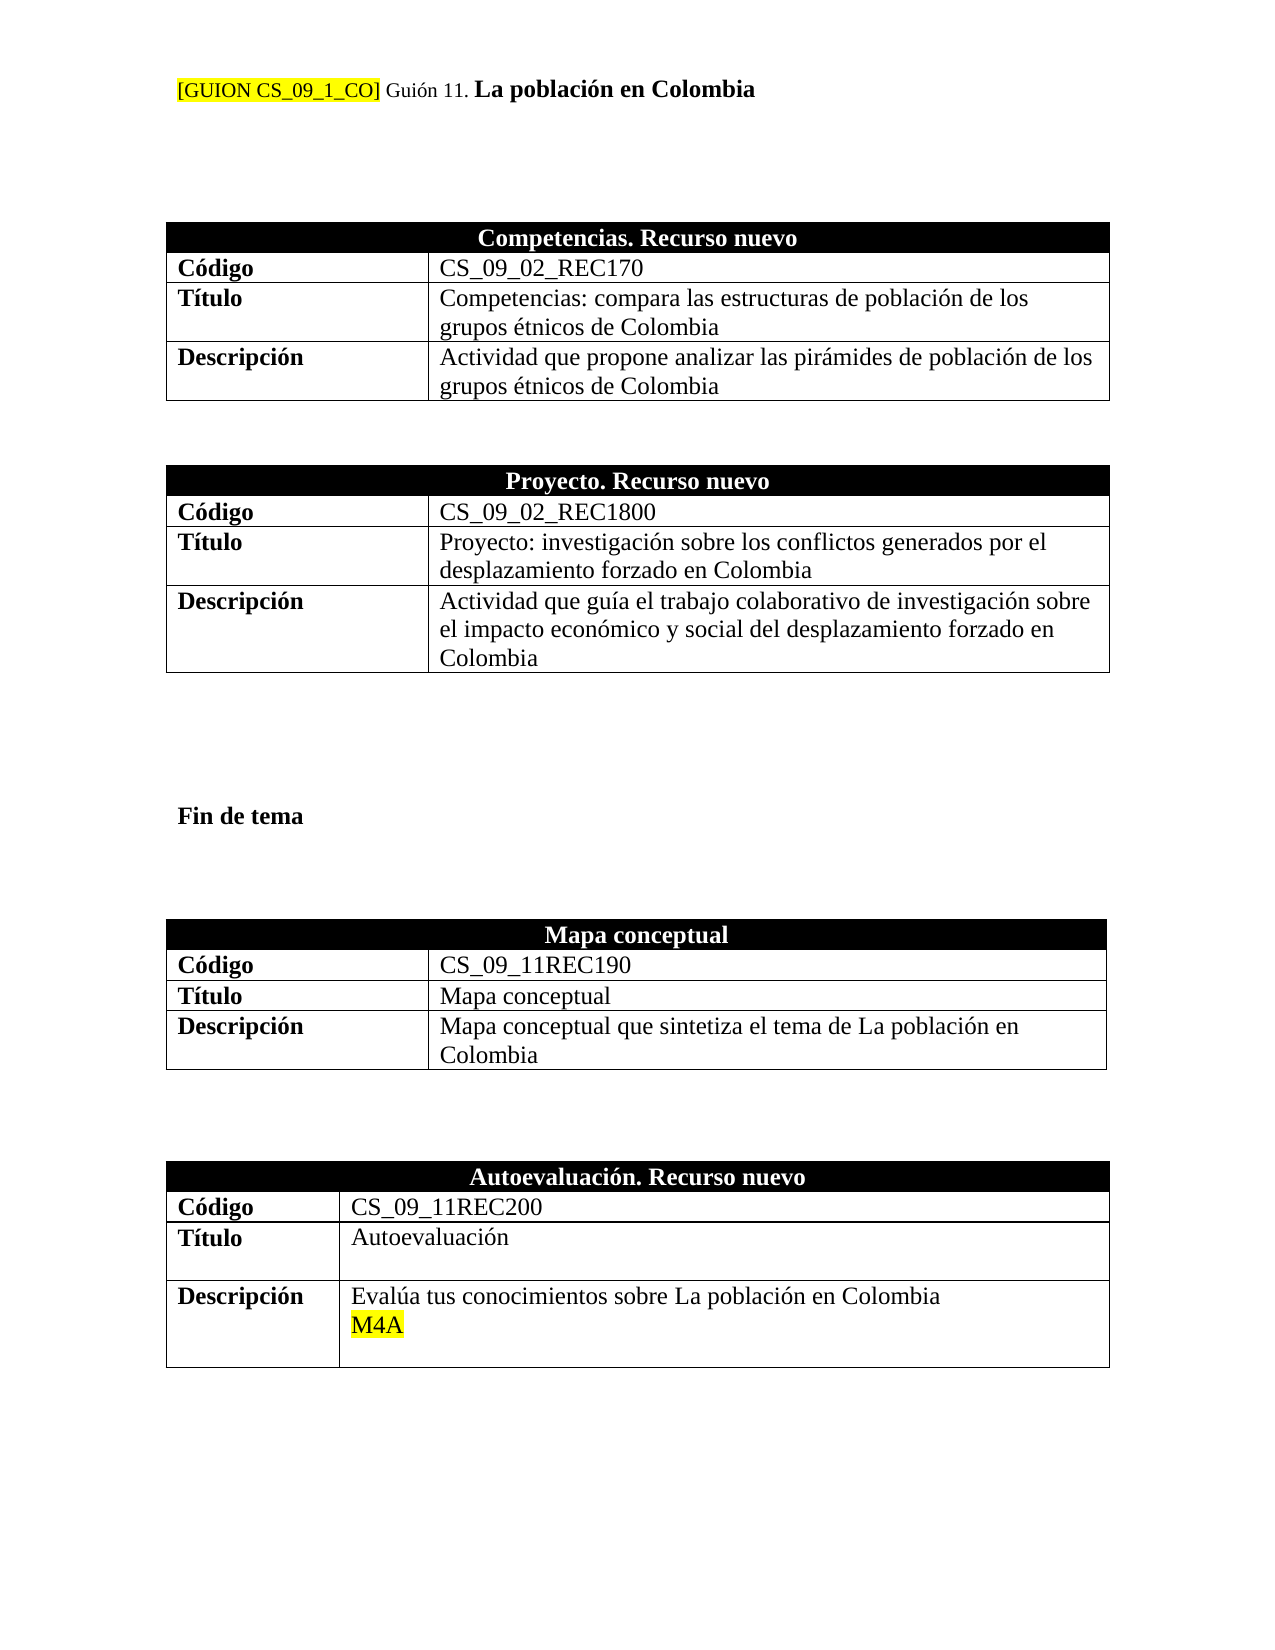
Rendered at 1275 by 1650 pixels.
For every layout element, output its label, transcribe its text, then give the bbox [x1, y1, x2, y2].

table_cell Título [167, 1223, 339, 1280]
table_cell Autoevaluación [340, 1223, 1109, 1280]
table_cell CS_09_02_REC1800 [429, 496, 1109, 526]
text Fin de tema [177, 801, 1098, 830]
table_header Competencias. Recurso nuevo [167, 223, 1109, 252]
table_cell CS_09_02_REC170 [429, 253, 1109, 282]
table_cell Título [167, 981, 428, 1010]
table_cell Descripción [167, 586, 428, 672]
table_cell Evalúa tus conocimientos sobre La población en Colombia M4A [340, 1281, 1109, 1367]
table_cell Código [167, 496, 428, 526]
table_cell Competencias: compara las estructuras de población de los grupos étnicos de Colombia [429, 283, 1109, 341]
table_cell Descripción [167, 1281, 339, 1367]
table_cell Actividad que propone analizar las pirámides de población de los grupos étnicos de Colombia [429, 342, 1109, 400]
table_cell Actividad que guía el trabajo colaborativo de investigación sobre el impacto económico y social del desplazamiento forzado en Colombia [429, 586, 1109, 672]
table_cell Código [167, 253, 428, 282]
table_cell Título [167, 283, 428, 341]
table_cell Proyecto: investigación sobre los conflictos generados por el desplazamiento forzado en Colombia [429, 527, 1109, 584]
table_header Mapa conceptual [167, 920, 1106, 949]
table_cell Código [167, 950, 428, 979]
table_cell Descripción [167, 342, 428, 400]
table_cell Título [167, 527, 428, 584]
table_cell Mapa conceptual que sintetiza el tema de La población en Colombia [429, 1011, 1106, 1069]
table_cell Descripción [167, 1011, 428, 1069]
table_cell CS_09_11REC190 [429, 950, 1106, 979]
table_cell Mapa conceptual [429, 981, 1106, 1010]
table_cell Código [167, 1192, 339, 1221]
table_header Proyecto. Recurso nuevo [167, 466, 1109, 495]
table_header Autoevaluación. Recurso nuevo [167, 1162, 1109, 1191]
table_cell CS_09_11REC200 [340, 1192, 1109, 1221]
